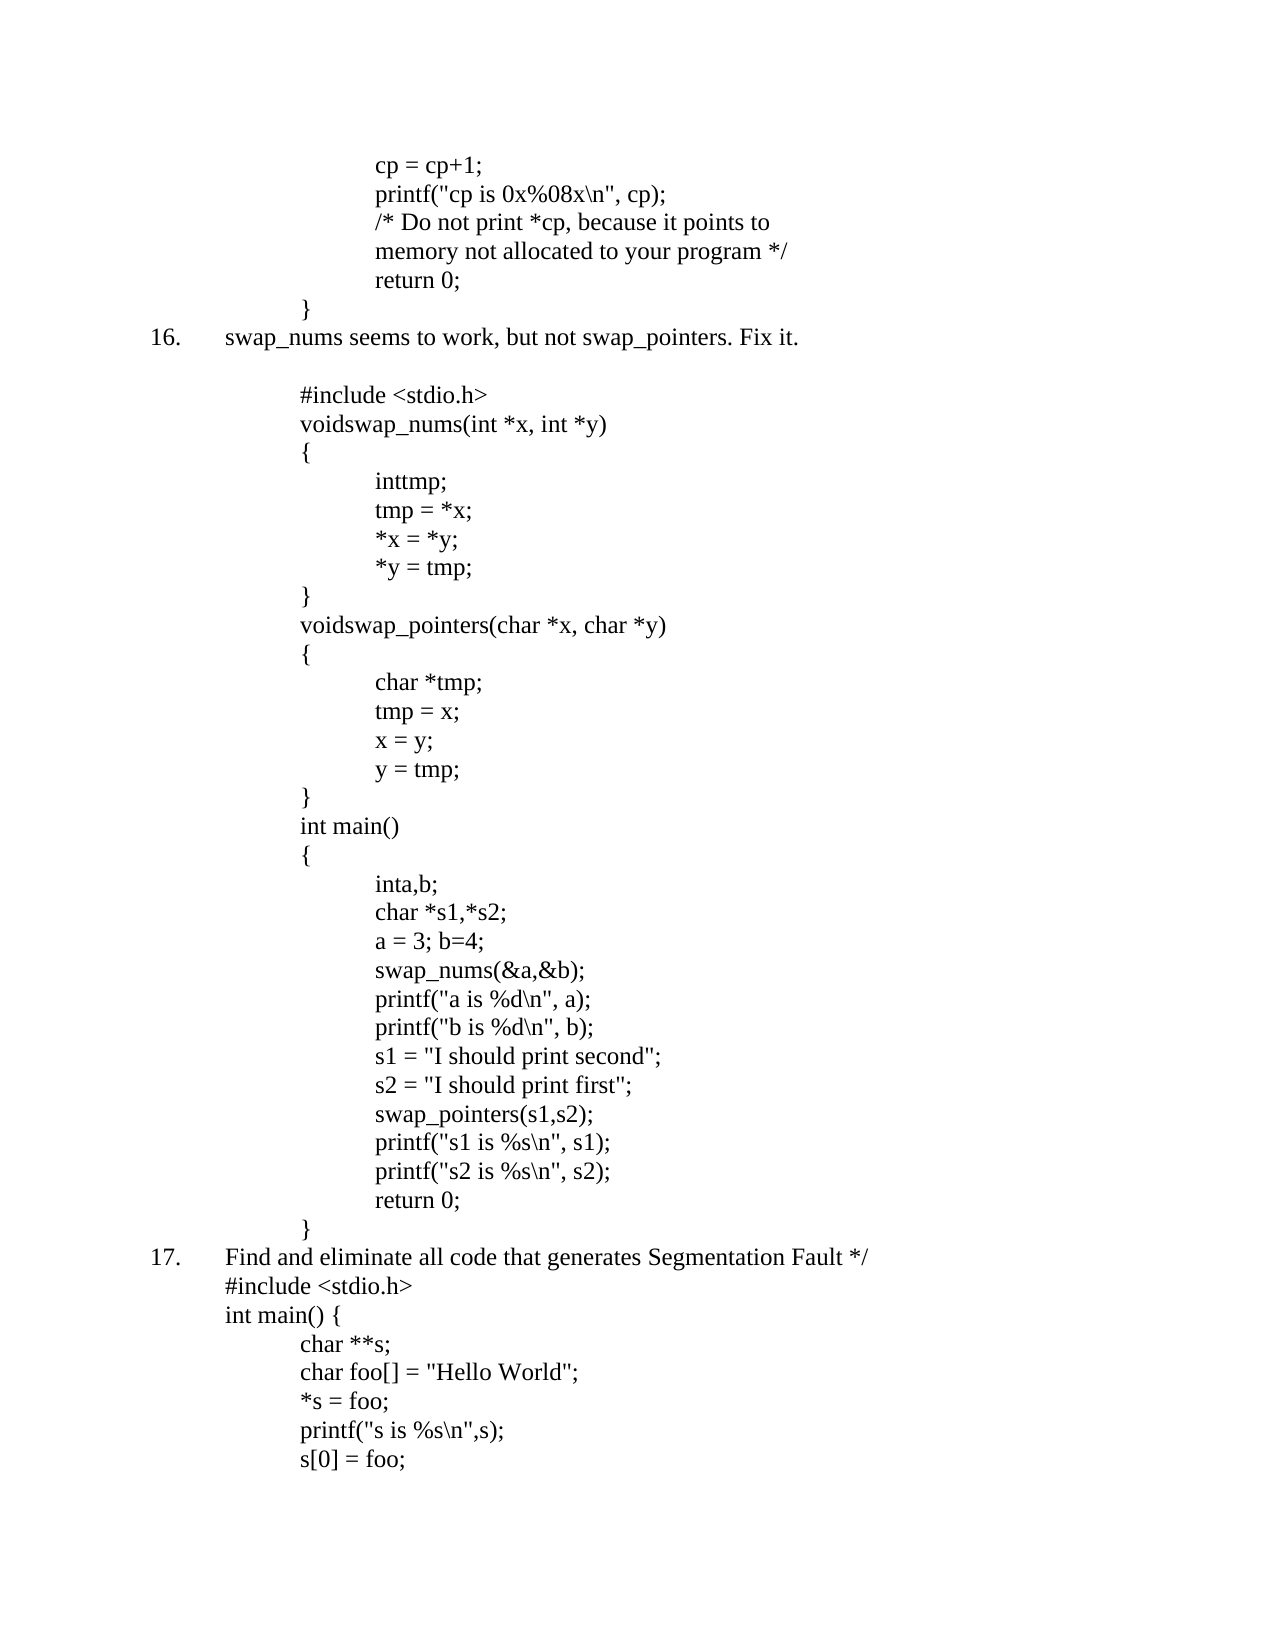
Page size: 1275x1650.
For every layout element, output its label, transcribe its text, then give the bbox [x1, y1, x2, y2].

text /* Do not print *cp, because it points to [375, 207, 1125, 236]
text #include <stdio.h> [300, 380, 1125, 409]
text voidswap_pointers(char *x, char *y) [300, 610, 1125, 639]
text inttmp; [375, 466, 1125, 495]
text { [300, 437, 1125, 466]
text char **s; [300, 1329, 1125, 1357]
text } [300, 1214, 1125, 1242]
text s2 = "I should print first"; [375, 1070, 1125, 1099]
text inta,b; [375, 869, 1125, 897]
text char foo[] = "Hello World"; [300, 1357, 1125, 1386]
text s[0] = foo; [300, 1444, 1125, 1472]
text { [300, 840, 1125, 869]
text 16. swap_nums seems to work, but not swap_pointers. Fix it. [150, 322, 1125, 351]
text printf("cp is 0x%08x\n", cp); [375, 179, 1125, 207]
text swap_nums(&a,&b); [375, 955, 1125, 984]
text x = y; [375, 725, 1125, 754]
text #include <stdio.h> [150, 1271, 1125, 1300]
text memory not allocated to your program */ [375, 236, 1125, 265]
text *s = foo; [300, 1386, 1125, 1415]
text int main() [300, 811, 1125, 840]
text char *s1,*s2; [375, 897, 1125, 926]
text a = 3; b=4; [375, 926, 1125, 955]
text } [300, 581, 1125, 610]
text printf("s is %s\n",s); [300, 1415, 1125, 1444]
text cp = cp+1; [375, 150, 1125, 179]
text return 0; [375, 1185, 1125, 1214]
text printf("s1 is %s\n", s1); [375, 1127, 1125, 1156]
text *x = *y; [375, 524, 1125, 552]
text printf("a is %d\n", a); [375, 984, 1125, 1012]
text printf("b is %d\n", b); [375, 1012, 1125, 1041]
text printf("s2 is %s\n", s2); [375, 1156, 1125, 1185]
text } [300, 782, 1125, 811]
text 17. Find and eliminate all code that generates Segmentation Fault */ [150, 1242, 1125, 1271]
text tmp = x; [375, 696, 1125, 725]
text *y = tmp; [375, 552, 1125, 581]
text { [300, 639, 1125, 667]
text int main() { [225, 1300, 1125, 1329]
text s1 = "I should print second"; [375, 1041, 1125, 1070]
text y = tmp; [375, 754, 1125, 782]
text return 0; [375, 265, 1125, 294]
text swap_pointers(s1,s2); [375, 1099, 1125, 1127]
text char *tmp; [375, 667, 1125, 696]
text } [300, 294, 1125, 322]
text voidswap_nums(int *x, int *y) [300, 409, 1125, 437]
text tmp = *x; [375, 495, 1125, 524]
